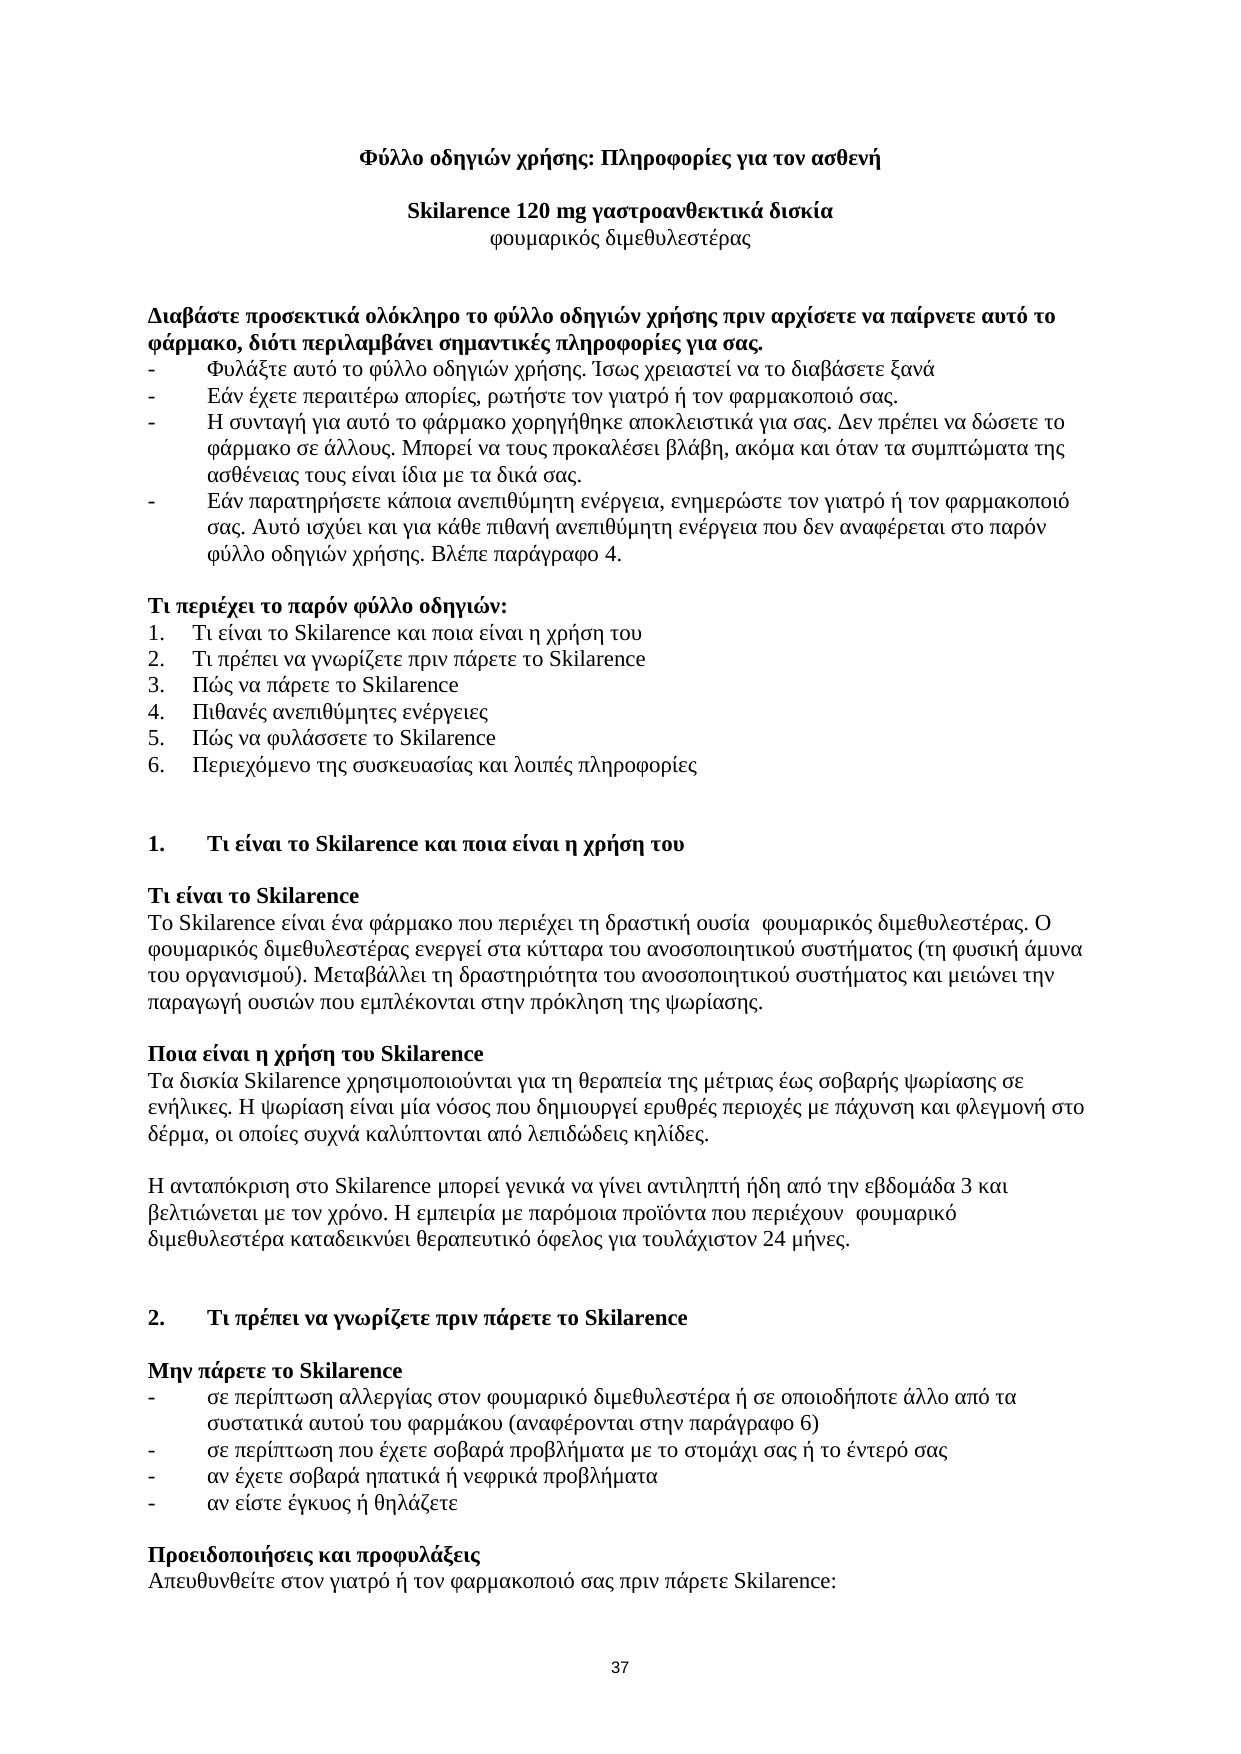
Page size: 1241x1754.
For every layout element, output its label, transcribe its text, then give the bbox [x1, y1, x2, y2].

text Skilarence 120 mg γαστροανθεκτικά δισκία [148, 197, 1092, 223]
text Ποια είναι η χρήση του Skilarence [148, 1041, 1093, 1067]
text Τα δισκία Skilarence χρησιμοποιούνται για τη θεραπεία της μέτριας έως σοβαρής ψωρίασης σε ενήλικες. Η ψωρίαση είναι μία νόσος που δημιουργεί ερυθρές περιοχές με πάχυνση και φλεγμονή στο δέρμα, οι οποίες συχνά καλύπτονται από λεπιδώδεις κηλίδες. [148, 1067, 1092, 1146]
text Διαβάστε προσεκτικά ολόκληρο το φύλλο οδηγιών χρήσης πριν αρχίσετε να παίρνετε αυτό το φάρμακο, διότι περιλαμβάνει σημαντικές πληροφορίες για σας. [148, 303, 1092, 355]
text Η ανταπόκριση στο Skilarence μπορεί γενικά να γίνει αντιληπτή ήδη από την εβδομάδα 3 και βελτιώνεται με τον χρόνο. Η εμπειρία με παρόμοια προϊόντα που περιέχουν φουμαρικό διμεθυλεστέρα καταδεικνύει θεραπευτικό όφελος για τουλάχιστον 24 μήνες. [148, 1172, 1093, 1251]
text Μην πάρετε το Skilarence [148, 1357, 1092, 1383]
text - Εάν έχετε περαιτέρω απορίες, ρωτήστε τον γιατρό ή τον φαρμακοποιό σας. [148, 382, 1093, 408]
text Προειδοποιήσεις και προφυλάξεις [148, 1541, 1092, 1568]
text 3. Πώς να πάρετε το Skilarence [148, 672, 1096, 698]
text - Φυλάξτε αυτό το φύλλο οδηγιών χρήσης. Ίσως χρειαστεί να το διαβάσετε ξανά [148, 355, 1093, 382]
text 1. Τι είναι το Skilarence και ποια είναι η χρήση του [148, 619, 1096, 645]
text Τι είναι το Skilarence [148, 882, 1092, 909]
text 6. Περιεχόμενο της συσκευασίας και λοιπές πληροφορίες [148, 751, 1096, 777]
text Φύλλο οδηγιών χρήσης: Πληροφορίες για τον ασθενή [148, 144, 1092, 171]
text - Η συνταγή για αυτό το φάρμακο χορηγήθηκε αποκλειστικά για σας. Δεν πρέπει να δώσετε το φάρμακο σε άλλους. Μπορεί να τους προκαλέσει βλάβη, ακόμα και όταν τα συμπτώματα της ασθένειας τους είναι ίδια με τα δικά σας. [148, 408, 1093, 487]
text φουμαρικός διμεθυλεστέρας [148, 223, 1092, 250]
text 2. Τι πρέπει να γνωρίζετε πριν πάρετε το Skilarence [148, 645, 1096, 672]
text Τι περιέχει το παρόν φύλλο οδηγιών: [148, 592, 1093, 619]
text - σε περίπτωση αλλεργίας στον φουμαρικό διμεθυλεστέρα ή σε οποιοδήποτε άλλο από τα συστατικά αυτού του φαρμάκου (αναφέρονται στην παράγραφο 6) [148, 1383, 1092, 1436]
text 5. Πώς να φυλάσσετε το Skilarence [148, 724, 1096, 751]
text 1. Τι είναι το Skilarence και ποια είναι η χρήση του [148, 830, 1092, 856]
text - σε περίπτωση που έχετε σοβαρά προβλήματα με το στομάχι σας ή το έντερό σας [148, 1436, 1092, 1462]
text Το Skilarence είναι ένα φάρμακο που περιέχει τη δραστική ουσία φουμαρικός διμεθυλεστέρας. Ο φουμαρικός διμεθυλεστέρας ενεργεί στα κύτταρα του ανοσοποιητικού συστήματος (τη φυσική άμυνα του οργανισμού). Μεταβάλλει τη δραστηριότητα του ανοσοποιητικού συστήματος και μειώνει την παραγωγή ουσιών που εμπλέκονται στην πρόκληση της ψωρίασης. [148, 909, 1092, 1014]
text 2. Τι πρέπει να γνωρίζετε πριν πάρετε το Skilarence [148, 1304, 1093, 1330]
text 4. Πιθανές ανεπιθύμητες ενέργειες [148, 698, 1096, 724]
text - Εάν παρατηρήσετε κάποια ανεπιθύμητη ενέργεια, ενημερώστε τον γιατρό ή τον φαρμακοποιό σας. Αυτό ισχύει και για κάθε πιθανή ανεπιθύμητη ενέργεια που δεν αναφέρεται στο παρόν φύλλο οδηγιών χρήσης. Βλέπε παράγραφο 4. [148, 487, 1092, 566]
text - αν είστε έγκυος ή θηλάζετε [148, 1488, 1092, 1515]
text - αν έχετε σοβαρά ηπατικά ή νεφρικά προβλήματα [148, 1462, 1092, 1488]
text Απευθυνθείτε στον γιατρό ή τον φαρμακοποιό σας πριν πάρετε Skilarence: [148, 1568, 1093, 1594]
